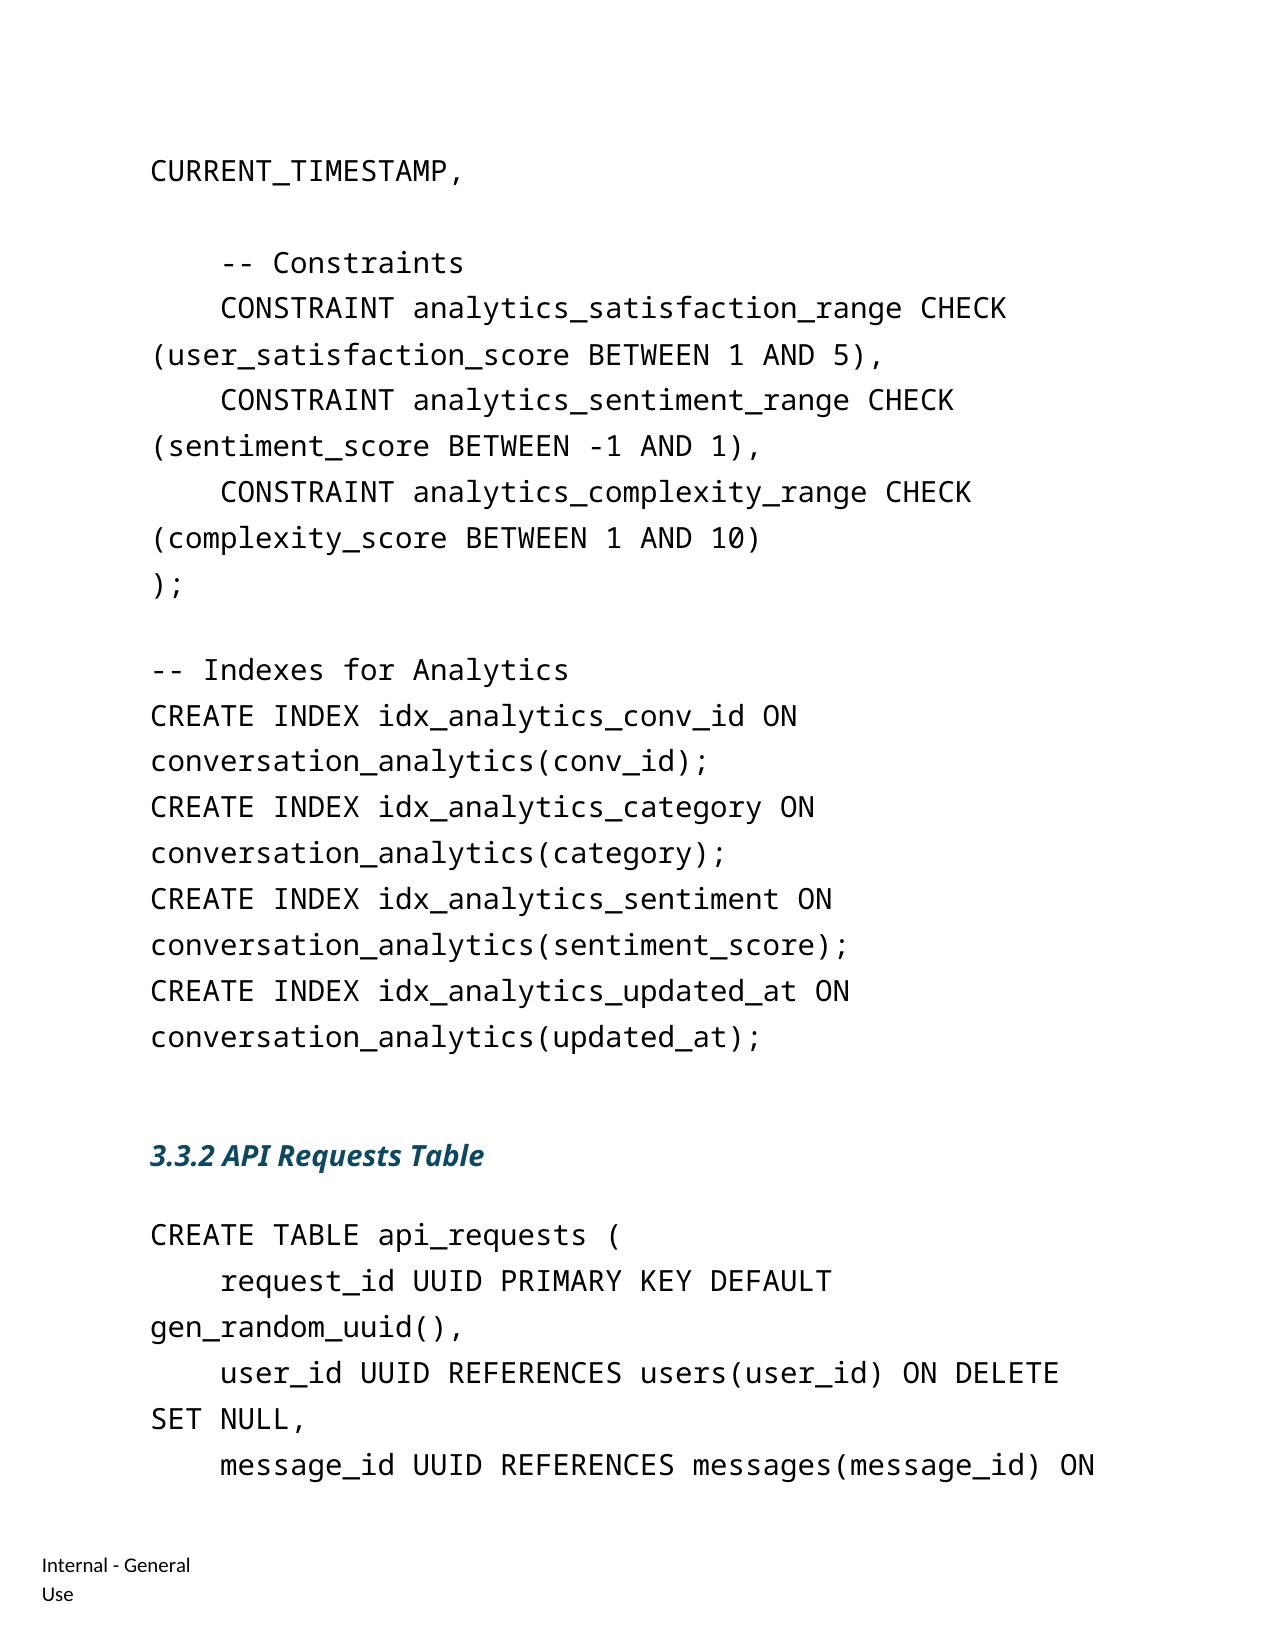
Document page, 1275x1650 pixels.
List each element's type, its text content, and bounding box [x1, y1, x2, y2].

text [150, 150, 1125, 1096]
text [150, 1214, 1125, 1483]
subtitle 3.3.2 API Requests Table [150, 1135, 1125, 1175]
